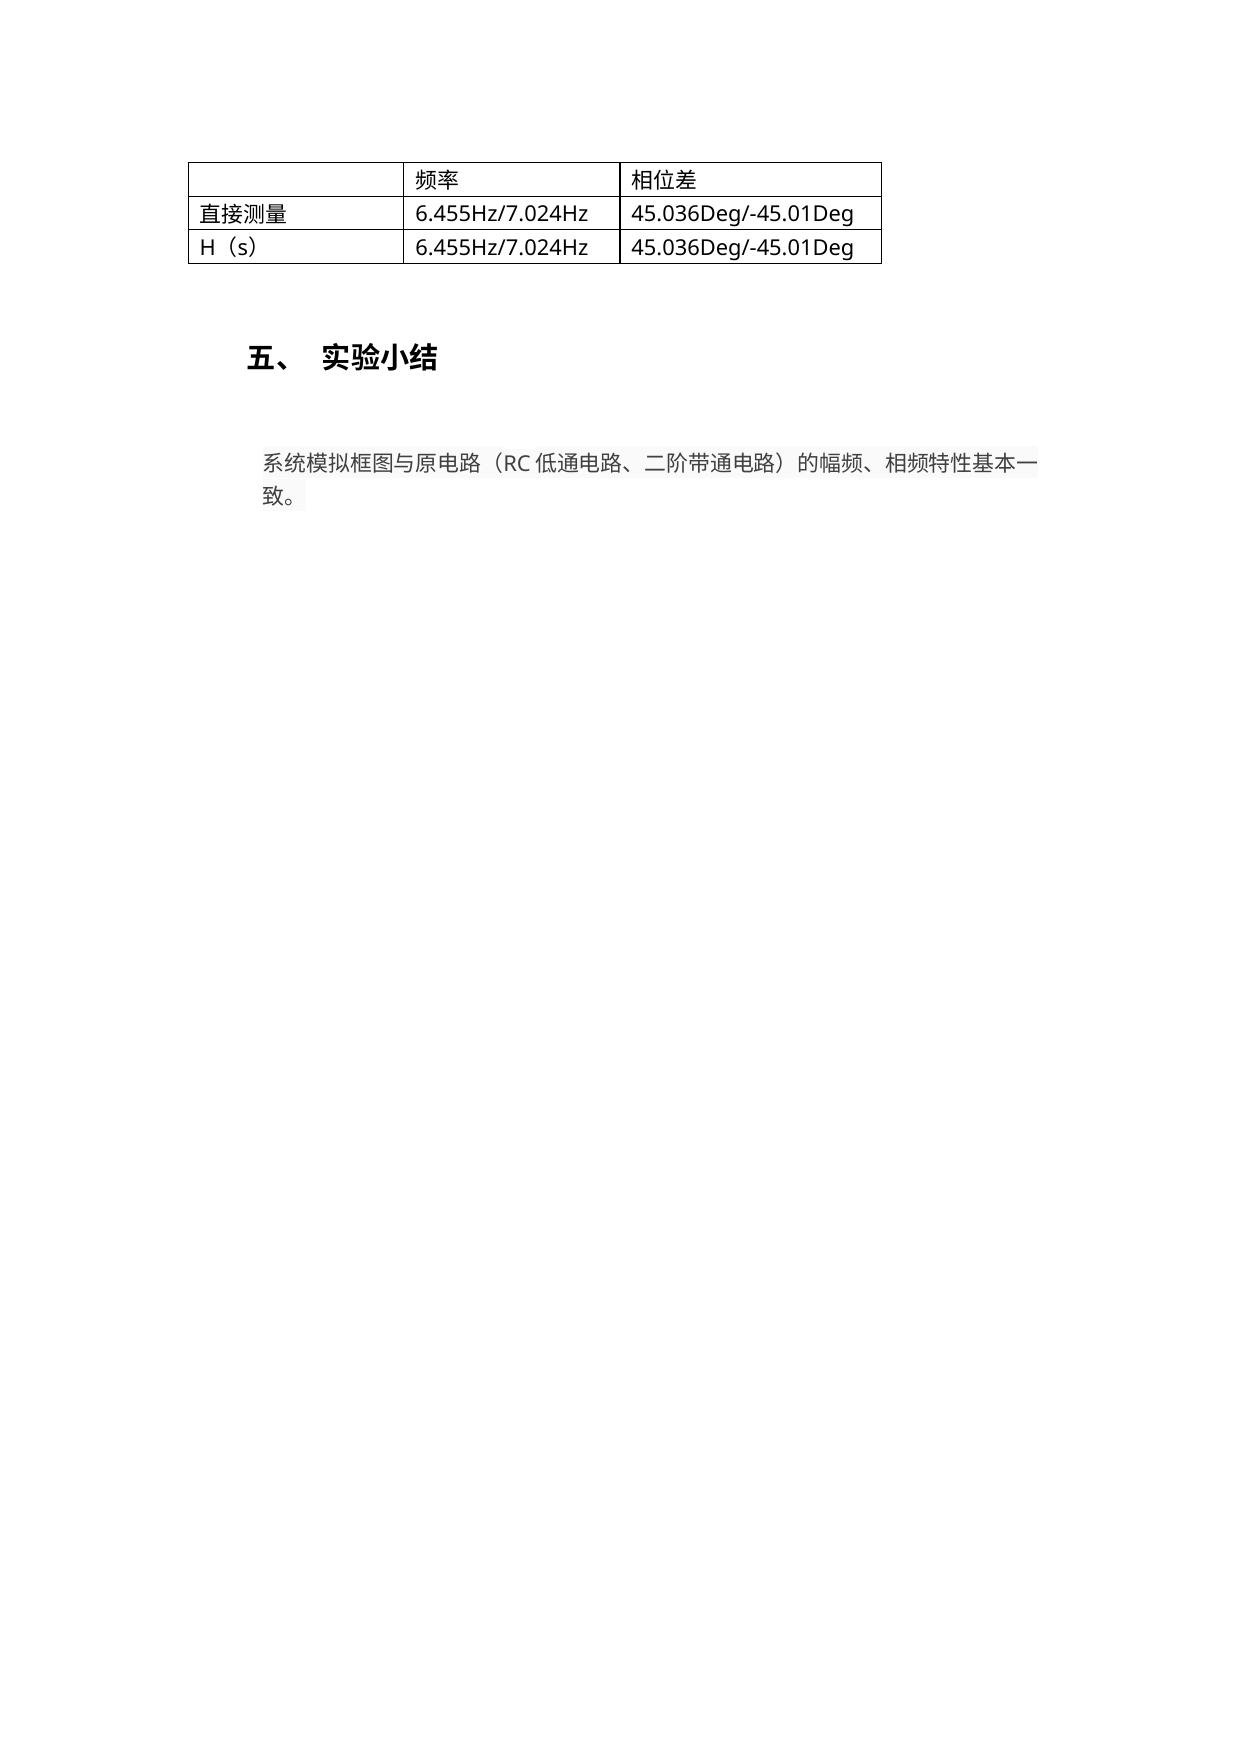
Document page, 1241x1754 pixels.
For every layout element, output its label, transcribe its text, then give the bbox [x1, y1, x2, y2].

list 系统模拟框图与原电路（RC低通电路、二阶带通电路）的幅频、相频特性基本一致。 [262, 446, 1053, 511]
subtitle 实验小结 [247, 323, 1053, 388]
table_header 相位差 [621, 163, 881, 196]
table_cell 6.455Hz/7.024Hz [404, 197, 619, 229]
table_cell 45.036Deg/-45.01Deg [621, 230, 881, 263]
table_cell H（s） [189, 230, 403, 263]
table_cell 6.455Hz/7.024Hz [404, 230, 619, 263]
table_cell 45.036Deg/-45.01Deg [621, 197, 881, 229]
table_header 频率 [404, 163, 619, 196]
table_cell 直接测量 [189, 197, 403, 229]
table_header [189, 163, 403, 196]
